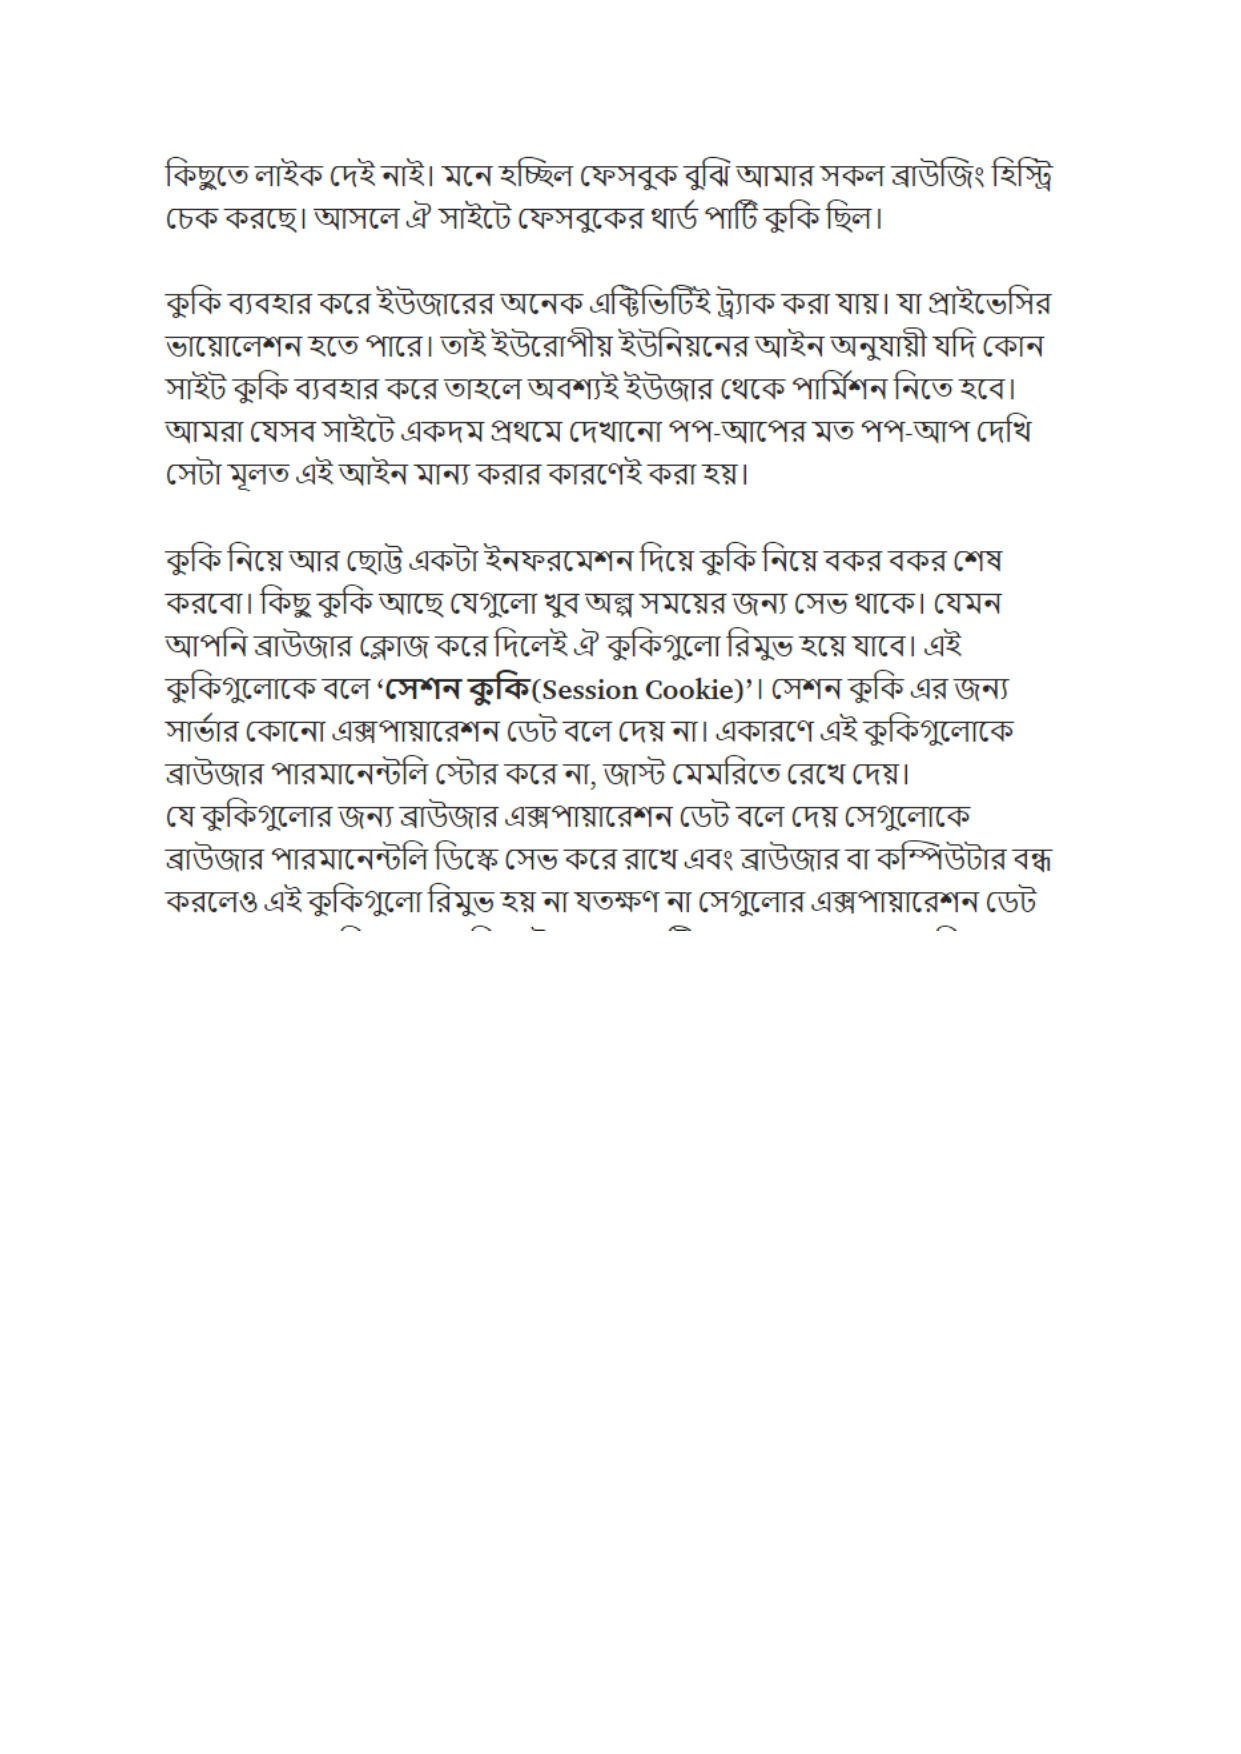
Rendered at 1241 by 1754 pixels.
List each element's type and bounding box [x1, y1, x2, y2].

picture [150, 150, 1091, 931]
